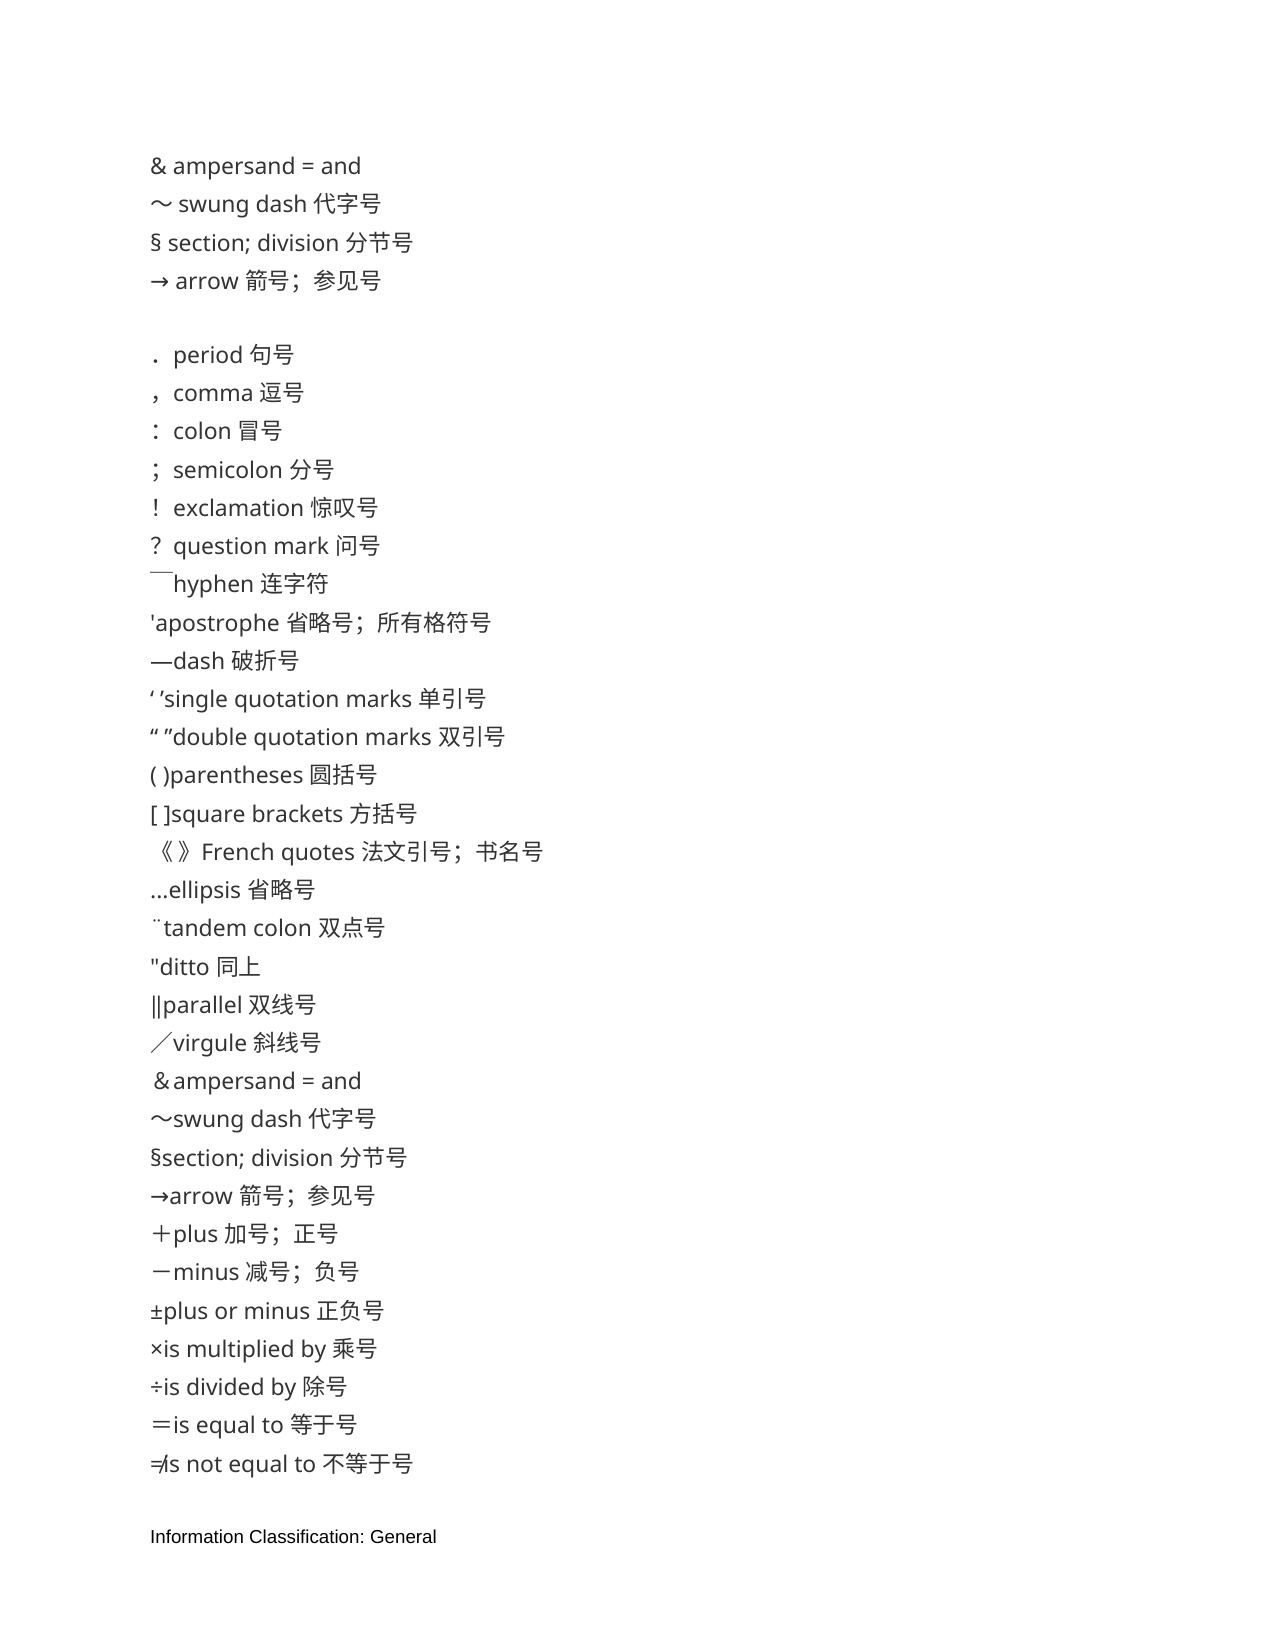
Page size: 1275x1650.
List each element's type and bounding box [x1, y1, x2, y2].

text [150, 150, 1125, 1479]
